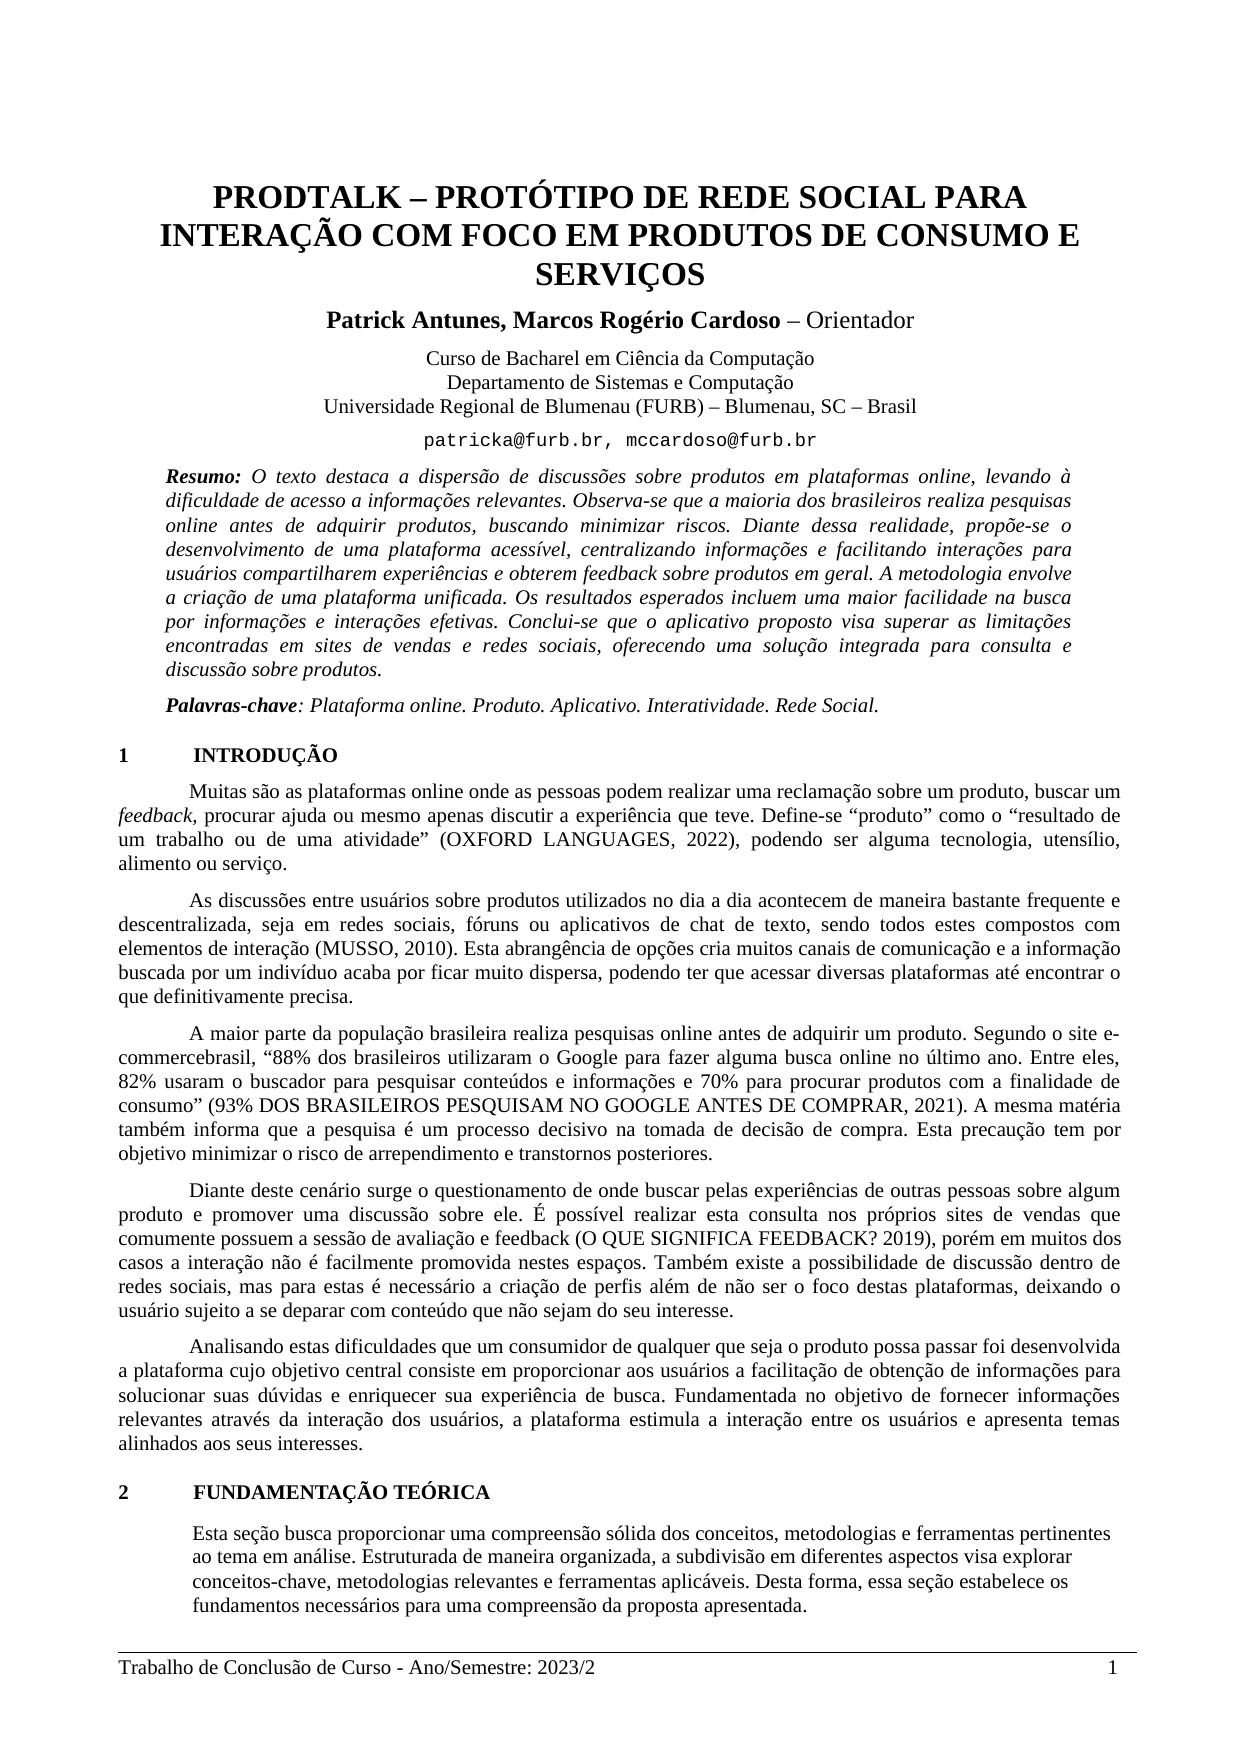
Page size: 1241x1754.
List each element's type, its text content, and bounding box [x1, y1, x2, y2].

subtitle Introdução [118, 742, 1122, 767]
text Palavras-chave: Plataforma online. Produto. Aplicativo. Interatividade. Rede Social. [165, 693, 1075, 717]
text Muitas são as plataformas online onde as pessoas podem realizar uma reclamação sobre um produto, buscar um feedback, procurar ajuda ou mesmo apenas discutir a experiência que teve. Define-se “produto” como o “resultado de um trabalho ou de uma atividade” (OXFORD LANGUAGES, 2022), podendo ser alguma tecnologia, utensílio, alimento ou serviço. [118, 779, 1122, 875]
text Esta seção busca proporcionar uma compreensão sólida dos conceitos, metodologias e ferramentas pertinentes ao tema em análise. Estruturada de maneira organizada, a subdivisão em diferentes aspectos visa explorar conceitos-chave, metodologias relevantes e ferramentas aplicáveis. Desta forma, essa seção estabelece os fundamentos necessários para uma compreensão da proposta apresentada. [192, 1520, 1122, 1617]
subtitle FUNDAMENTAÇÃO TEÓRICA [118, 1480, 1122, 1504]
text A maior parte da população brasileira realiza pesquisas online antes de adquirir um produto. Segundo o site e-commercebrasil, “88% dos brasileiros utilizaram o Google para fazer alguma busca online no último ano. Entre eles, 82% usaram o buscador para pesquisar conteúdos e informações e 70% para procurar produtos com a finalidade de consumo” (93% DOS BRASILEIROS PESQUISAM NO GOOGLE ANTES DE COMPRAR, 2021). A mesma matéria também informa que a pesquisa é um processo decisivo na tomada de decisão de compra. Esta precaução tem por objetivo minimizar o risco de arrependimento e transtornos posteriores. [118, 1021, 1122, 1165]
text Patrick Antunes, Marcos Rogério Cardoso – Orientador [118, 305, 1122, 333]
text Analisando estas dificuldades que um consumidor de qualquer que seja o produto possa passar foi desenvolvida a plataforma cujo objetivo central consiste em proporcionar aos usuários a facilitação de obtenção de informações para solucionar suas dúvidas e enriquecer sua experiência de busca. Fundamentada no objetivo de fornecer informações relevantes através da interação dos usuários, a plataforma estimula a interação entre os usuários e apresenta temas alinhados aos seus interesses. [118, 1334, 1122, 1455]
text Departamento de Sistemas e Computação [118, 370, 1122, 394]
text Resumo: O texto destaca a dispersão de discussões sobre produtos em plataformas online, levando à dificuldade de acesso a informações relevantes. Observa-se que a maioria dos brasileiros realiza pesquisas online antes de adquirir produtos, buscando minimizar riscos. Diante dessa realidade, propõe-se o desenvolvimento de uma plataforma acessível, centralizando informações e facilitando interações para usuários compartilharem experiências e obterem feedback sobre produtos em geral. A metodologia envolve a criação de uma plataforma unificada. Os resultados esperados incluem uma maior facilidade na busca por informações e interações efetivas. Conclui-se que o aplicativo proposto visa superar as limitações encontradas em sites de vendas e redes sociais, oferecendo uma solução integrada para consulta e discussão sobre produtos. [165, 464, 1075, 681]
text PRODTALK – protótipo de REDE SOCIAL PARA INTERAÇÃO COM FOCO EM PRODUTOS DE CONSUMO E SERVIÇOS [118, 177, 1122, 292]
text Universidade Regional de Blumenau (FURB) – Blumenau, SC – Brasil [118, 394, 1122, 418]
text Diante deste cenário surge o questionamento de onde buscar pelas experiências de outras pessoas sobre algum produto e promover uma discussão sobre ele. É possível realizar esta consulta nos próprios sites de vendas que comumente possuem a sessão de avaliação e feedback (O QUE SIGNIFICA FEEDBACK? 2019), porém em muitos dos casos a interação não é facilmente promovida nestes espaços. Também existe a possibilidade de discussão dentro de redes sociais, mas para estas é necessário a criação de perfis além de não ser o foco destas plataformas, deixando o usuário sujeito a se deparar com conteúdo que não sejam do seu interesse. [118, 1177, 1122, 1322]
text patricka@furb.br, mccardoso@furb.br [118, 431, 1122, 452]
text As discussões entre usuários sobre produtos utilizados no dia a dia acontecem de maneira bastante frequente e descentralizada, seja em redes sociais, fóruns ou aplicativos de chat de texto, sendo todos estes compostos com elementos de interação (MUSSO, 2010). Esta abrangência de opções cria muitos canais de comunicação e a informação buscada por um indivíduo acaba por ficar muito dispersa, podendo ter que acessar diversas plataformas até encontrar o que definitivamente precisa. [118, 888, 1122, 1008]
text Curso de Bacharel em Ciência da Computação [118, 346, 1122, 370]
